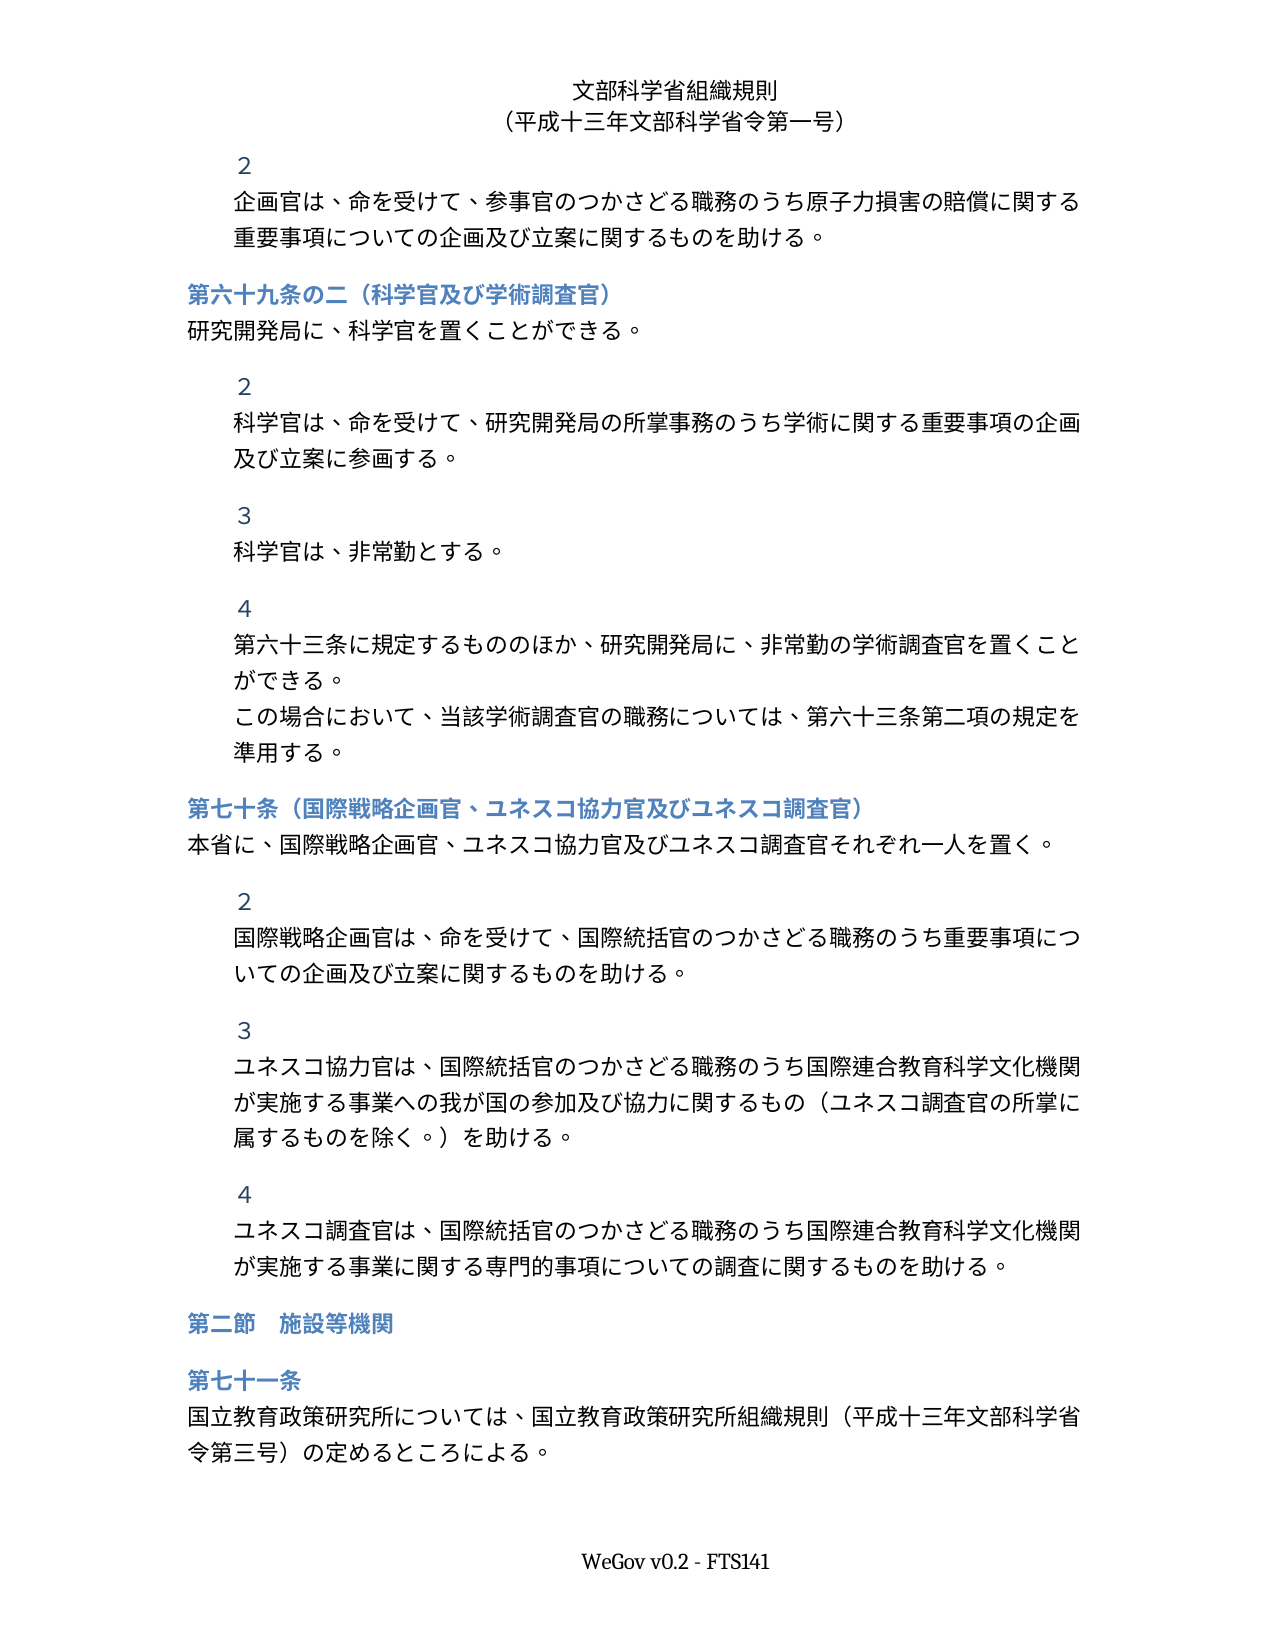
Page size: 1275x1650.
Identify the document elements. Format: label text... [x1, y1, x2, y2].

text 第六十三条に規定するもののほか、研究開発局に、非常勤の学術調査官を置くことができる。 この場合において、当該学術調査官の職務については、第六十三条第二項の規定を準用する。 [233, 629, 1087, 768]
subtitle ２ [233, 371, 1087, 403]
subtitle ３ [233, 500, 1087, 531]
subtitle 第七十条（国際戦略企画官、ユネスコ協力官及びユネスコ調査官） [187, 793, 1087, 824]
text 科学官は、非常勤とする。 [233, 536, 1087, 567]
subtitle ３ [233, 1014, 1087, 1046]
subtitle ２ [233, 886, 1087, 917]
text ユネスコ調査官は、国際統括官のつかさどる職務のうち国際連合教育科学文化機関が実施する事業に関する専門的事項についての調査に関するものを助ける。 [233, 1215, 1087, 1282]
subtitle ２ [233, 150, 1087, 181]
text ユネスコ協力官は、国際統括官のつかさどる職務のうち国際連合教育科学文化機関が実施する事業への我が国の参加及び協力に関するもの（ユネスコ調査官の所掌に属するものを除く。）を助ける。 [233, 1051, 1087, 1154]
subtitle 第七十一条 [187, 1364, 1087, 1396]
subtitle ４ [233, 593, 1087, 624]
text 科学官は、命を受けて、研究開発局の所掌事務のうち学術に関する重要事項の企画及び立案に参画する。 [233, 407, 1087, 474]
text 国立教育政策研究所については、国立教育政策研究所組織規則（平成十三年文部科学省令第三号）の定めるところによる。 [187, 1401, 1087, 1468]
text 国際戦略企画官は、命を受けて、国際統括官のつかさどる職務のうち重要事項についての企画及び立案に関するものを助ける。 [233, 922, 1087, 989]
text 研究開発局に、科学官を置くことができる。 [187, 314, 1087, 346]
subtitle 第六十九条の二（科学官及び学術調査官） [187, 279, 1087, 310]
text 本省に、国際戦略企画官、ユネスコ協力官及びユネスコ調査官それぞれ一人を置く。 [187, 829, 1087, 860]
text 企画官は、命を受けて、参事官のつかさどる職務のうち原子力損害の賠償に関する重要事項についての企画及び立案に関するものを助ける。 [233, 186, 1087, 253]
subtitle 第二節 施設等機関 [187, 1308, 1087, 1339]
subtitle ４ [233, 1179, 1087, 1210]
